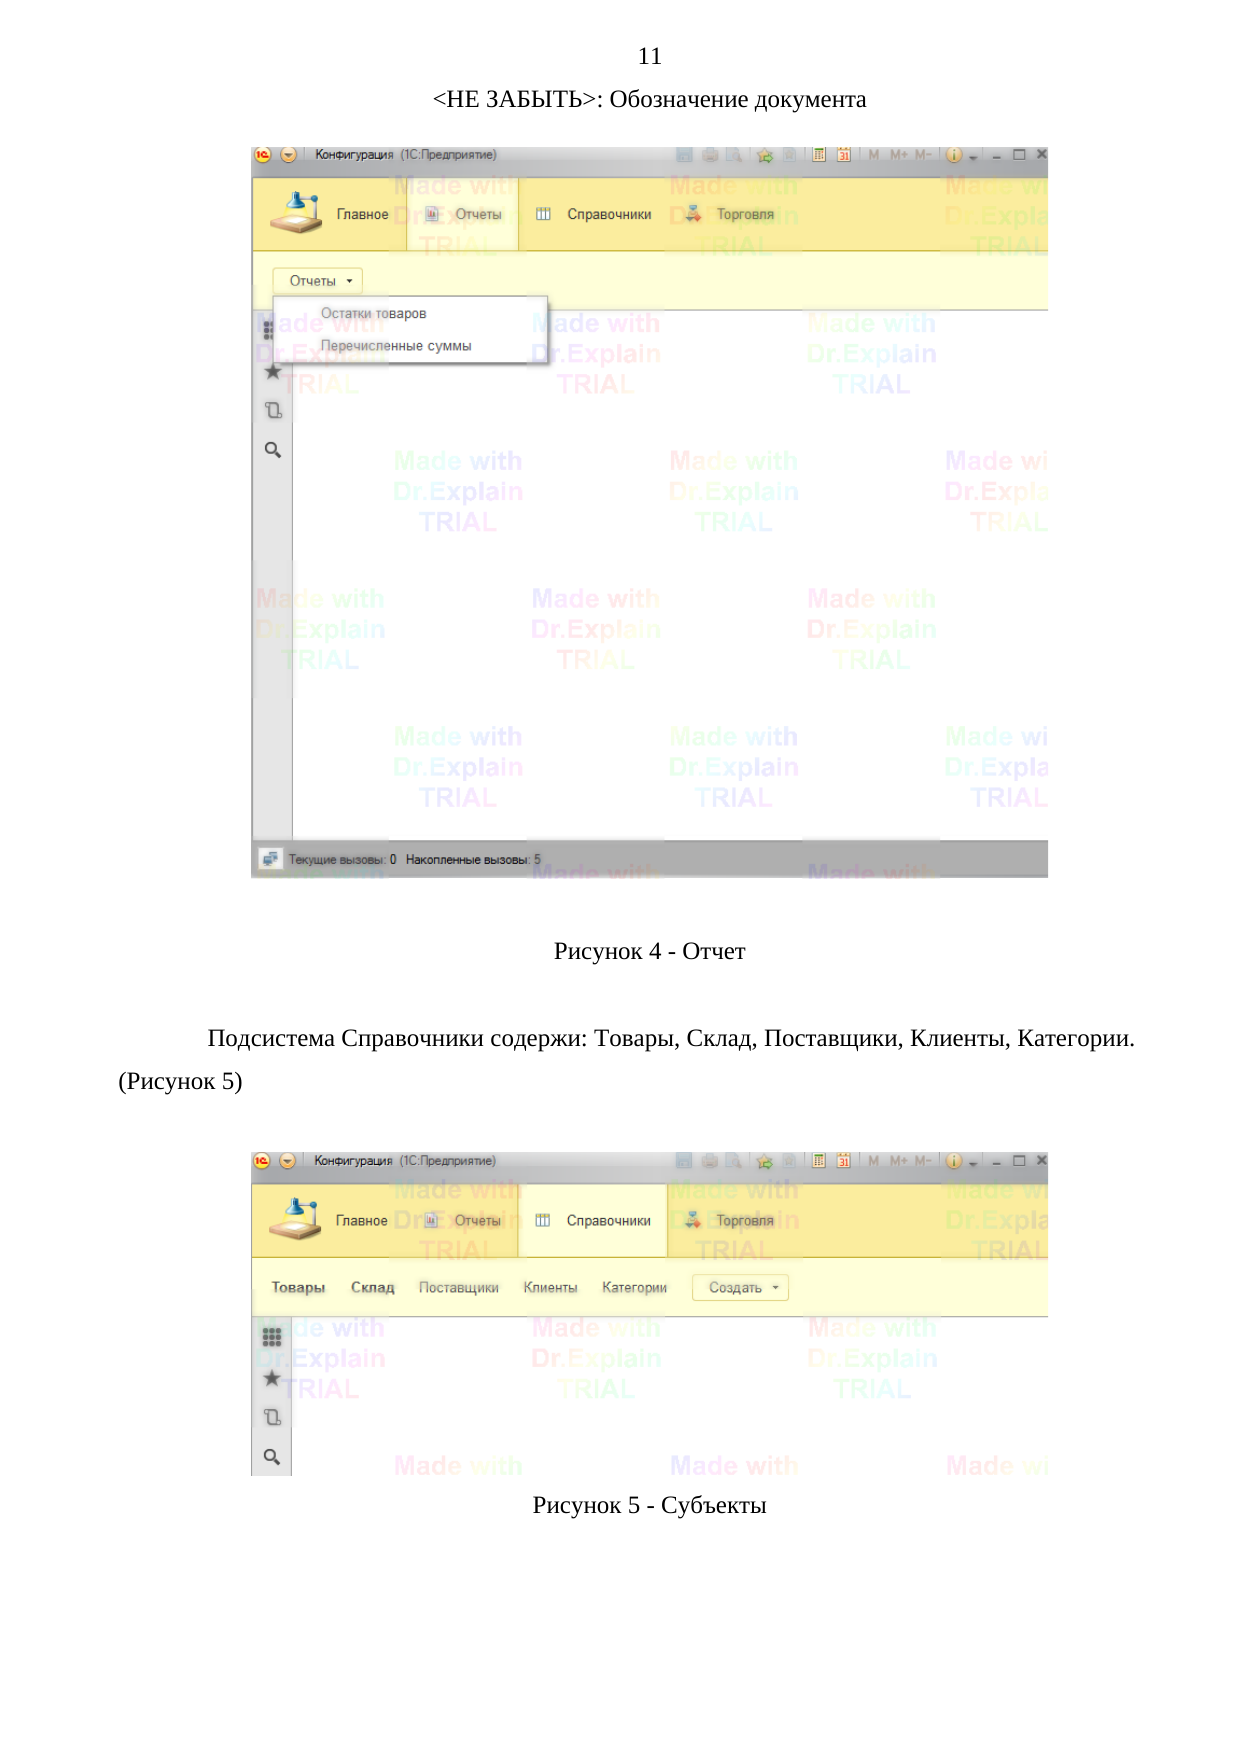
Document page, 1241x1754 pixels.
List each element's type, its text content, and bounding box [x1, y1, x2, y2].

picture [251, 1152, 1049, 1476]
picture [251, 147, 1049, 879]
text Подсистема Справочники содержи: Товары, Склад, Поставщики, Клиенты, Категории.(Рисунок 5) [118, 1023, 1181, 1094]
text Рисунок 4 - Отчет [118, 936, 1181, 965]
text Рисунок 5 - Субъекты [118, 1490, 1181, 1518]
